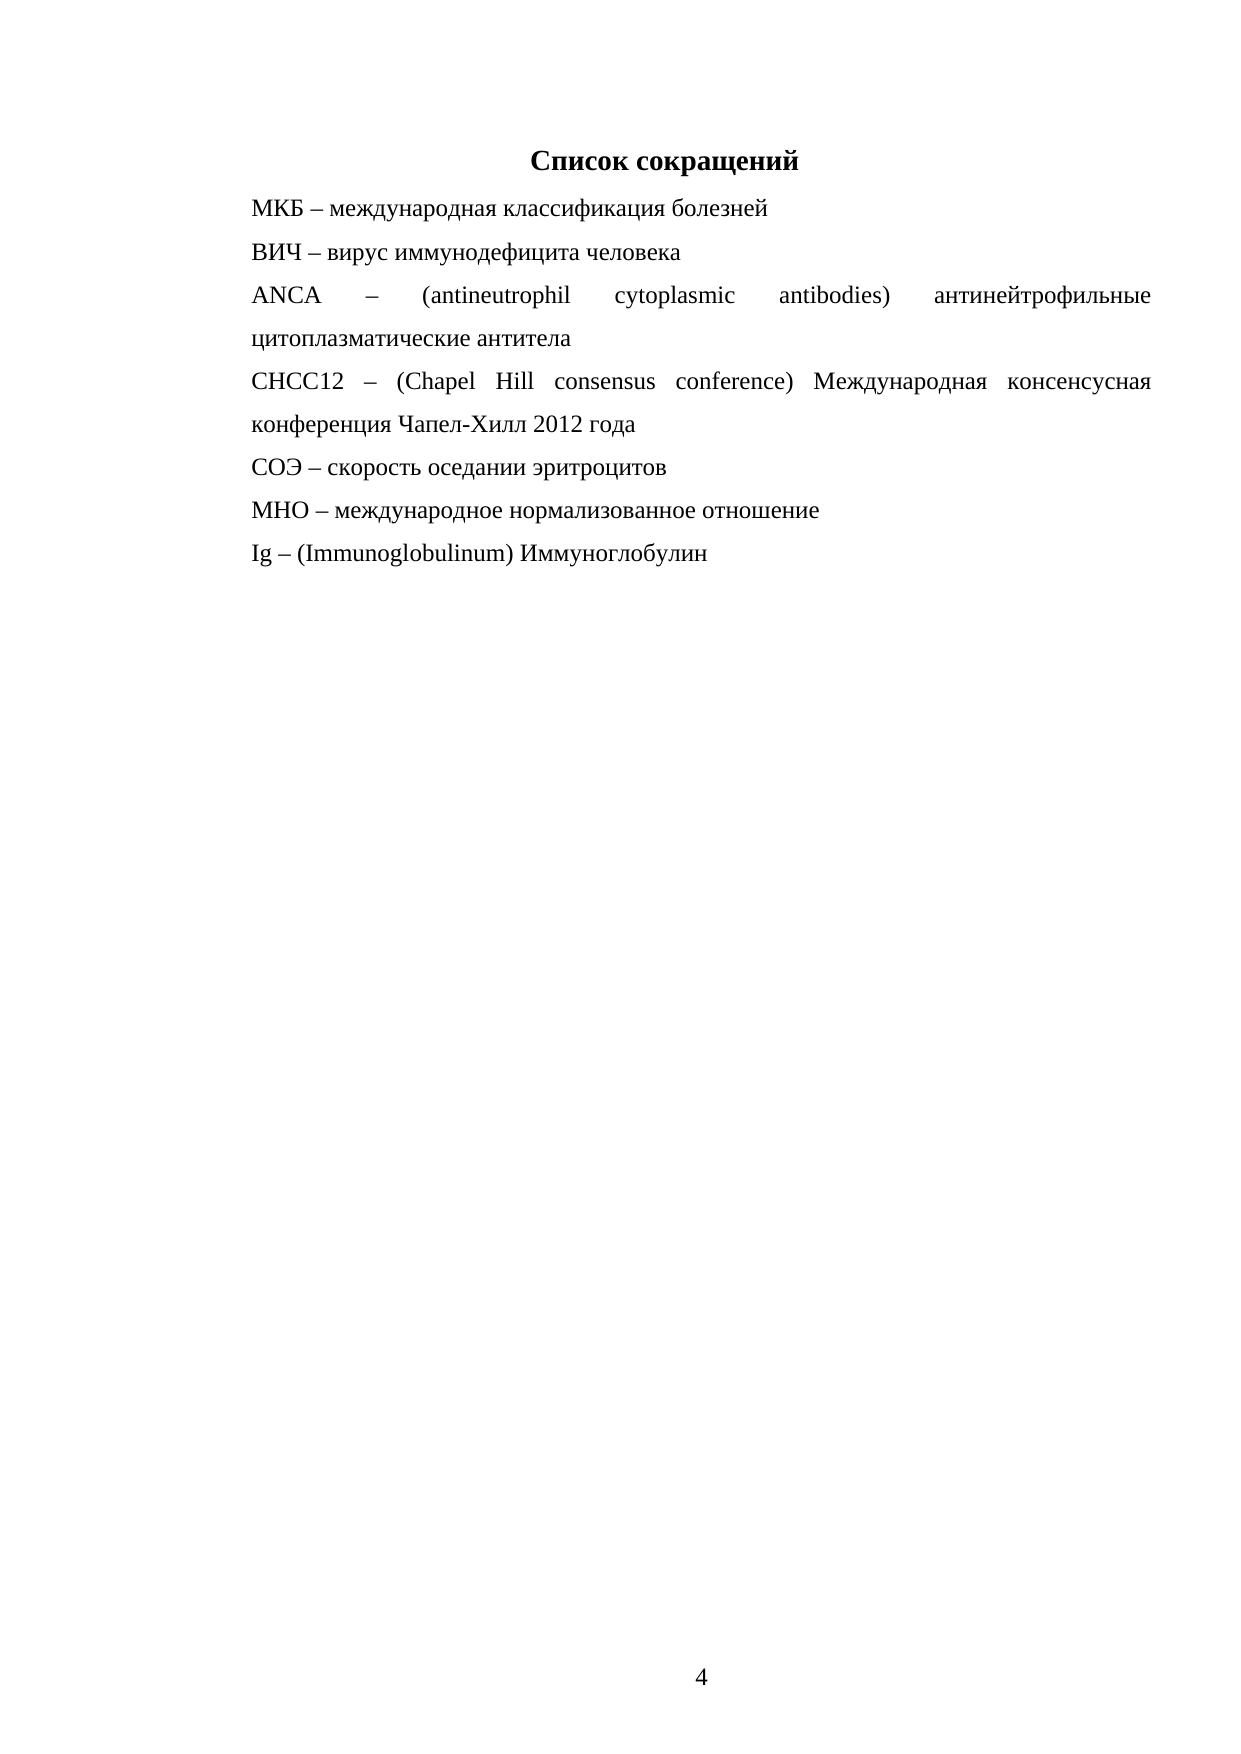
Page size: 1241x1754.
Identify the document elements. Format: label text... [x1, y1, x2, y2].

text СОЭ – скорость оседании эритроцитов [251, 452, 1152, 481]
text Список сокращений [177, 143, 1152, 177]
text ANCA – (antineutrophil cytoplasmic antibodies) антинейтрофильные цитоплазматические антитела [251, 280, 1152, 352]
text CHCC12 – (Chapel Hill consensus conference) Международная консенсусная конференция Чапел-Хилл 2012 года [251, 366, 1152, 438]
text МКБ – международная классификация болезней [177, 193, 1152, 222]
text Ig – (Immunoglobulinum) Иммуноглобулин [251, 538, 1152, 567]
text МНО – международное нормализованное отношение [251, 495, 1152, 524]
text ВИЧ – вирус иммунодефицита человека [251, 237, 1152, 265]
